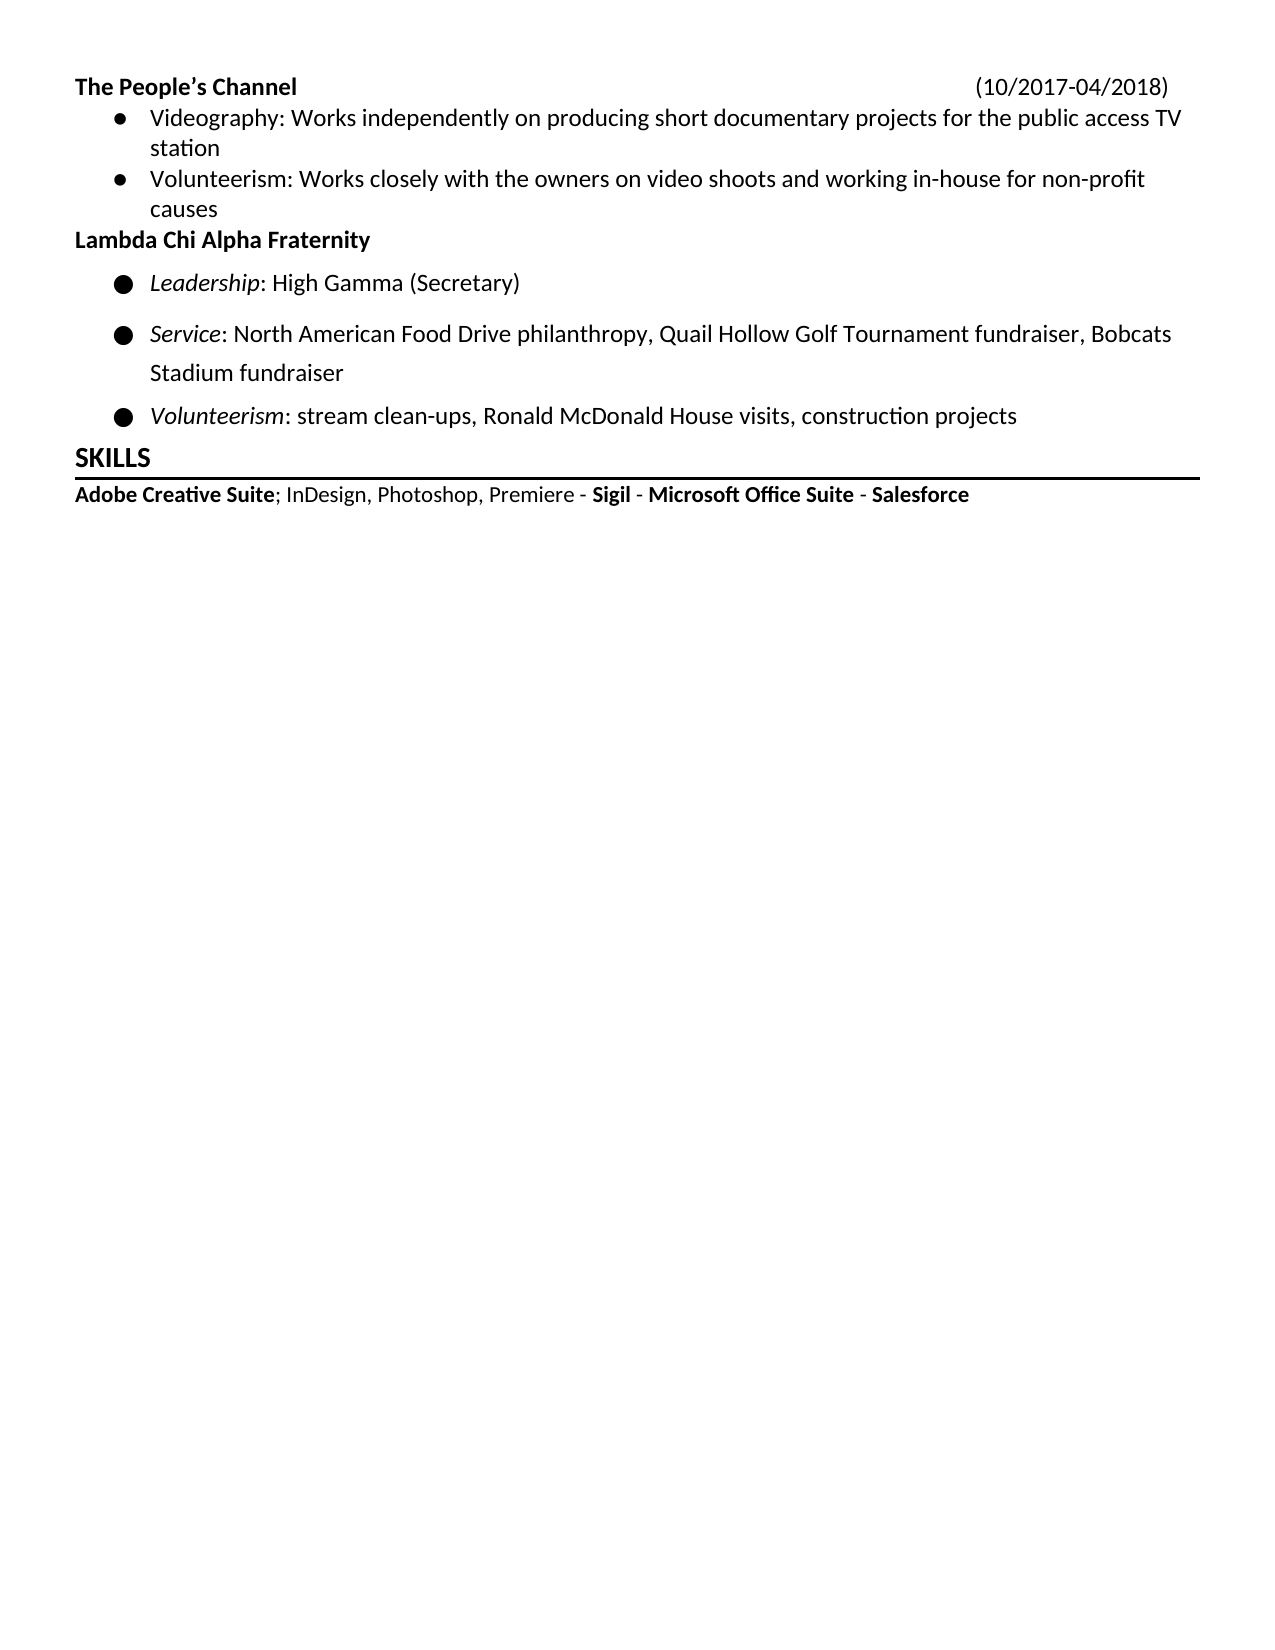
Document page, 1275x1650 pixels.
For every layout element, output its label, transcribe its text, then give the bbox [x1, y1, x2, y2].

list Videography: Works independently on producing short documentary projects for the public access TV station [112, 102, 1200, 163]
list Volunteerism: Works closely with the owners on video shoots and working in-house for non-profit causes [112, 163, 1200, 224]
list Service: North American Food Drive philanthropy, Quail Hollow Golf Tournament fundraiser, Bobcats Stadium fundraiser [112, 306, 1200, 388]
text The People’s Channel (10/2017-04/2018) [75, 72, 1200, 102]
text Adobe Creative Suite; InDesign, Photoshop, Premiere - Sigil - Microsoft Office Suite - Salesforce [75, 480, 1200, 508]
list Volunteerism: stream clean-ups, Ronald McDonald House visits, construction projects [112, 388, 1200, 439]
list Leadership: High Gamma (Secretary) [112, 255, 1200, 306]
text SKILLS [75, 439, 1200, 477]
text Lambda Chi Alpha Fraternity [75, 224, 1200, 255]
